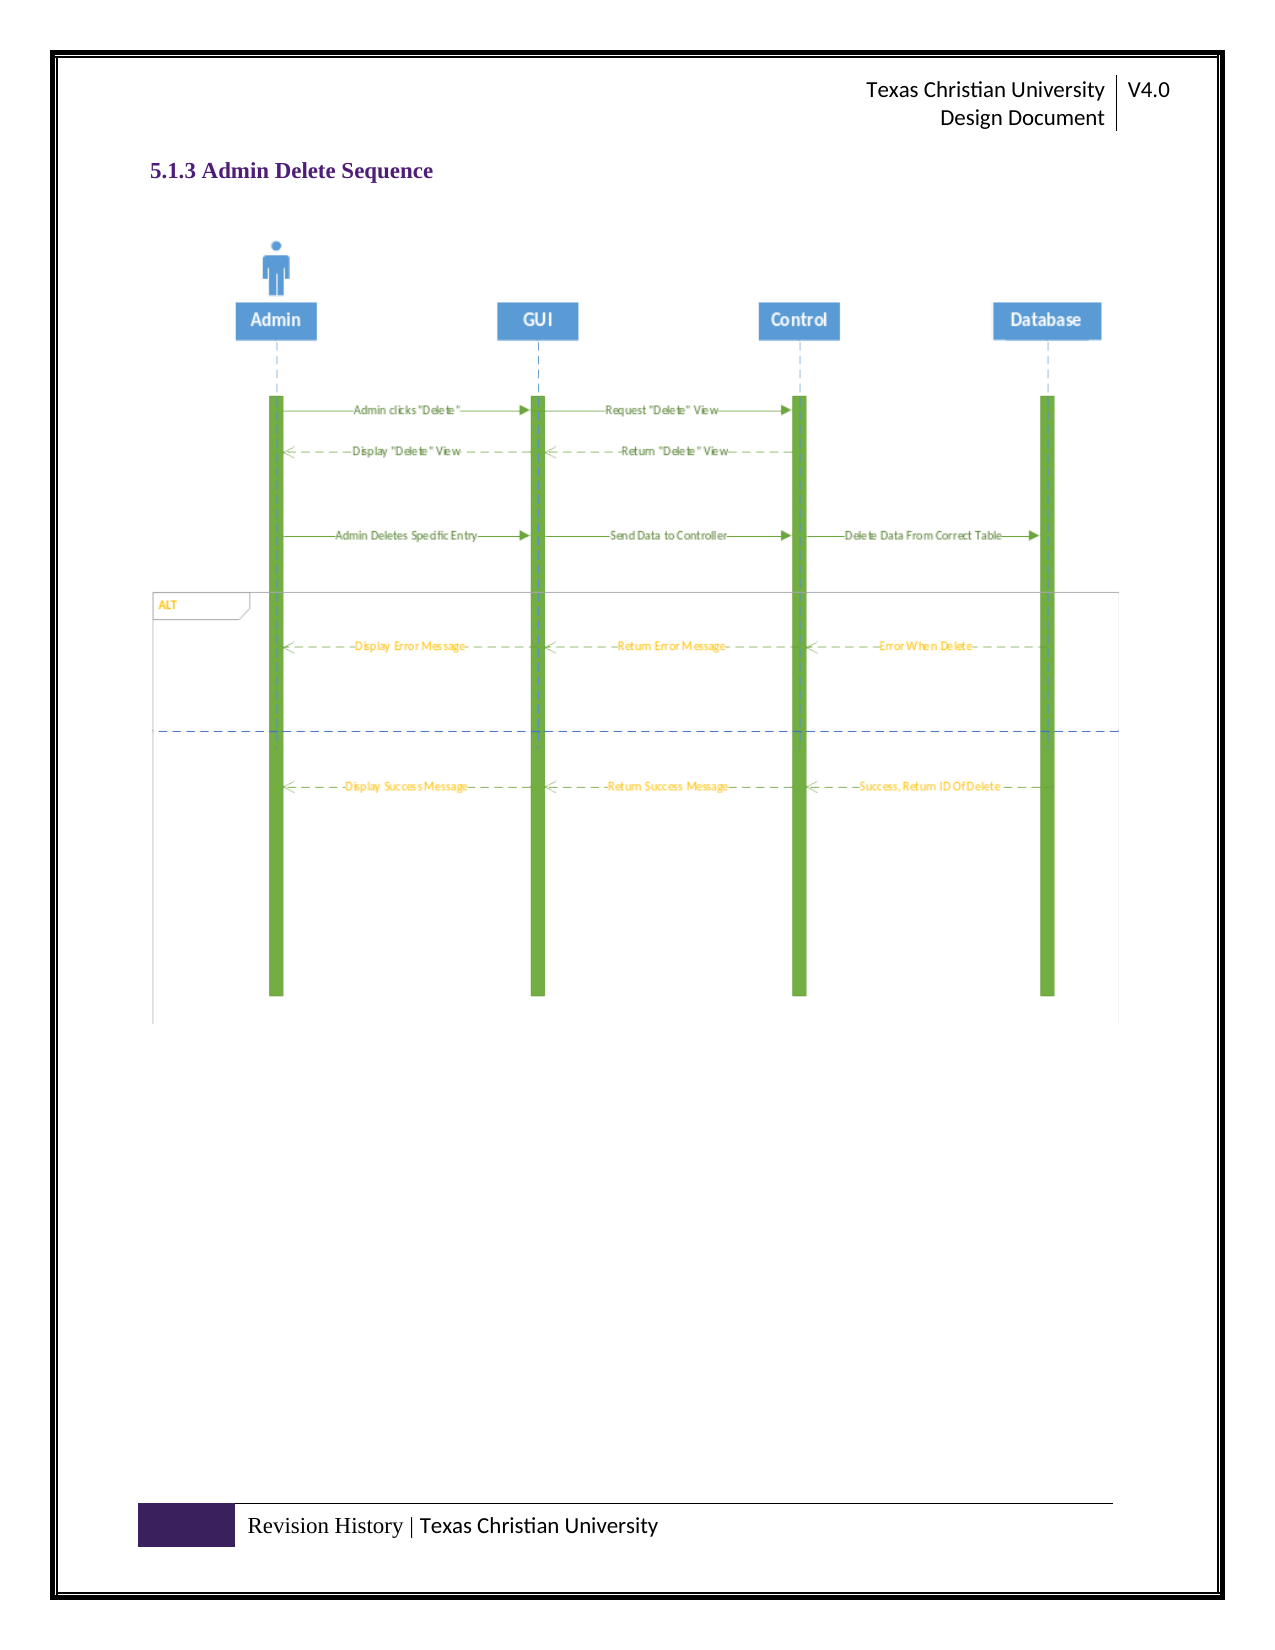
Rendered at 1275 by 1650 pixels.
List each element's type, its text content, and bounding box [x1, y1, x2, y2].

subtitle 5.1.3 Admin Delete Sequence [150, 157, 1125, 184]
